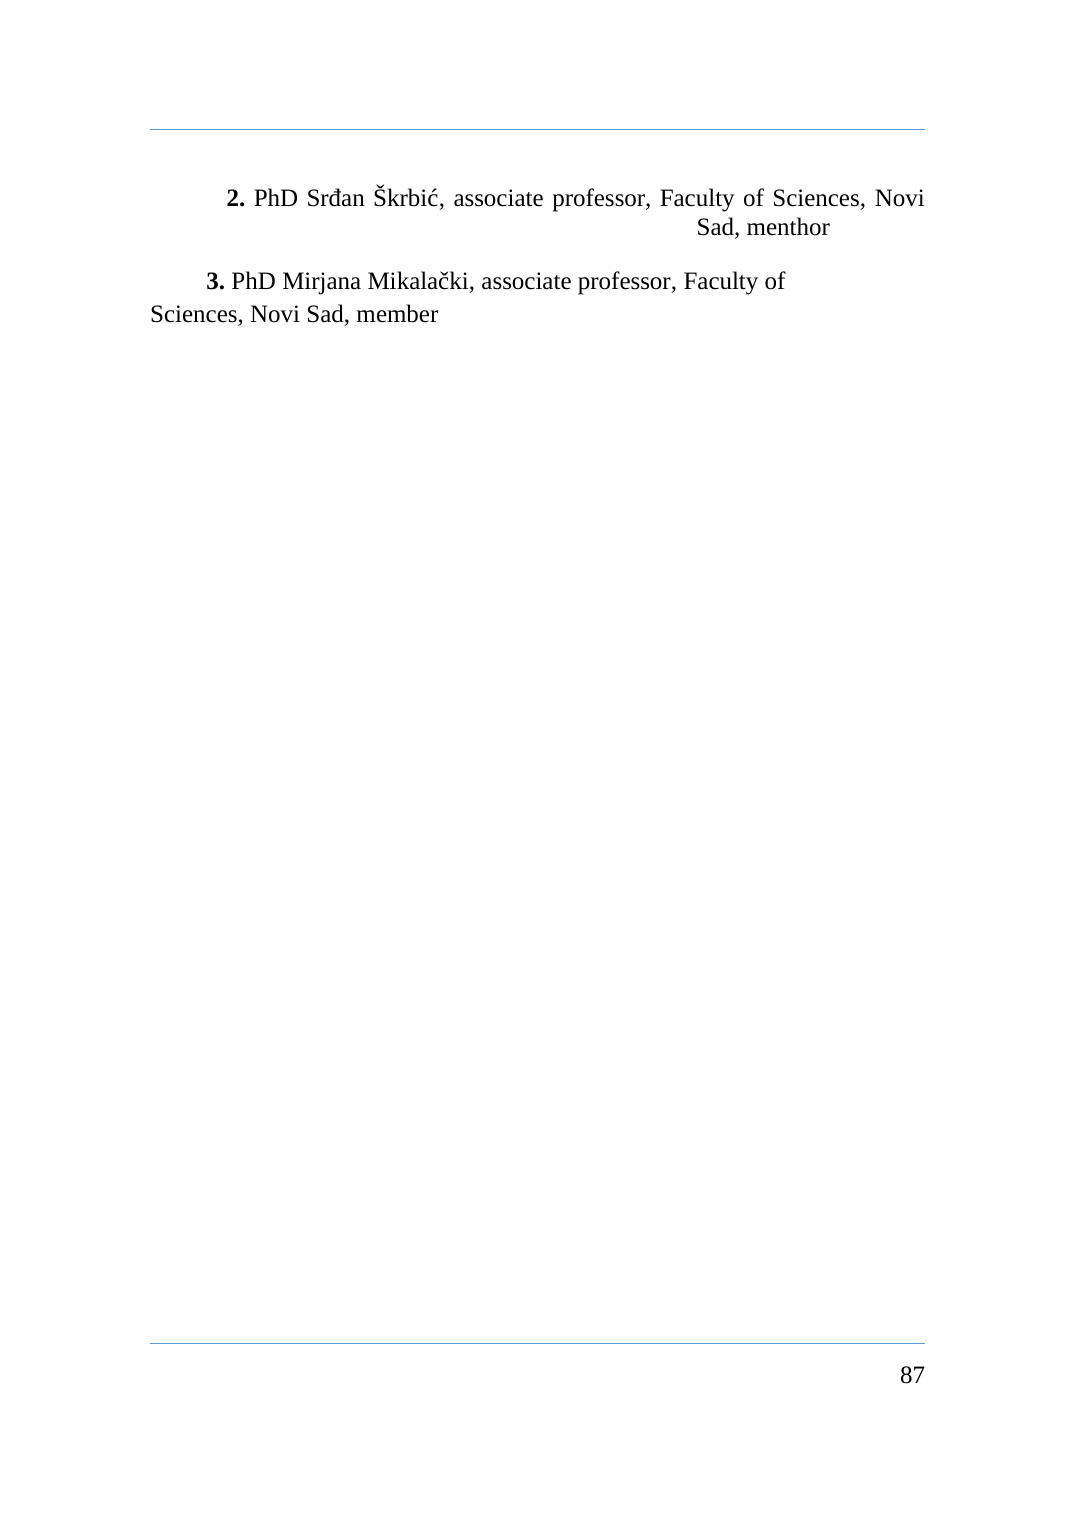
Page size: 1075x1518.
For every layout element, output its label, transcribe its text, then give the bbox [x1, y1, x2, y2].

text 2. PhD Srđan Škrbić, associate professor, Faculty of Sciences, Novi Sad, menthor [150, 183, 925, 241]
text 3. PhD Mirjana Mikalački, associate professor, Faculty of Sciences, Novi Sad, member [150, 266, 925, 328]
